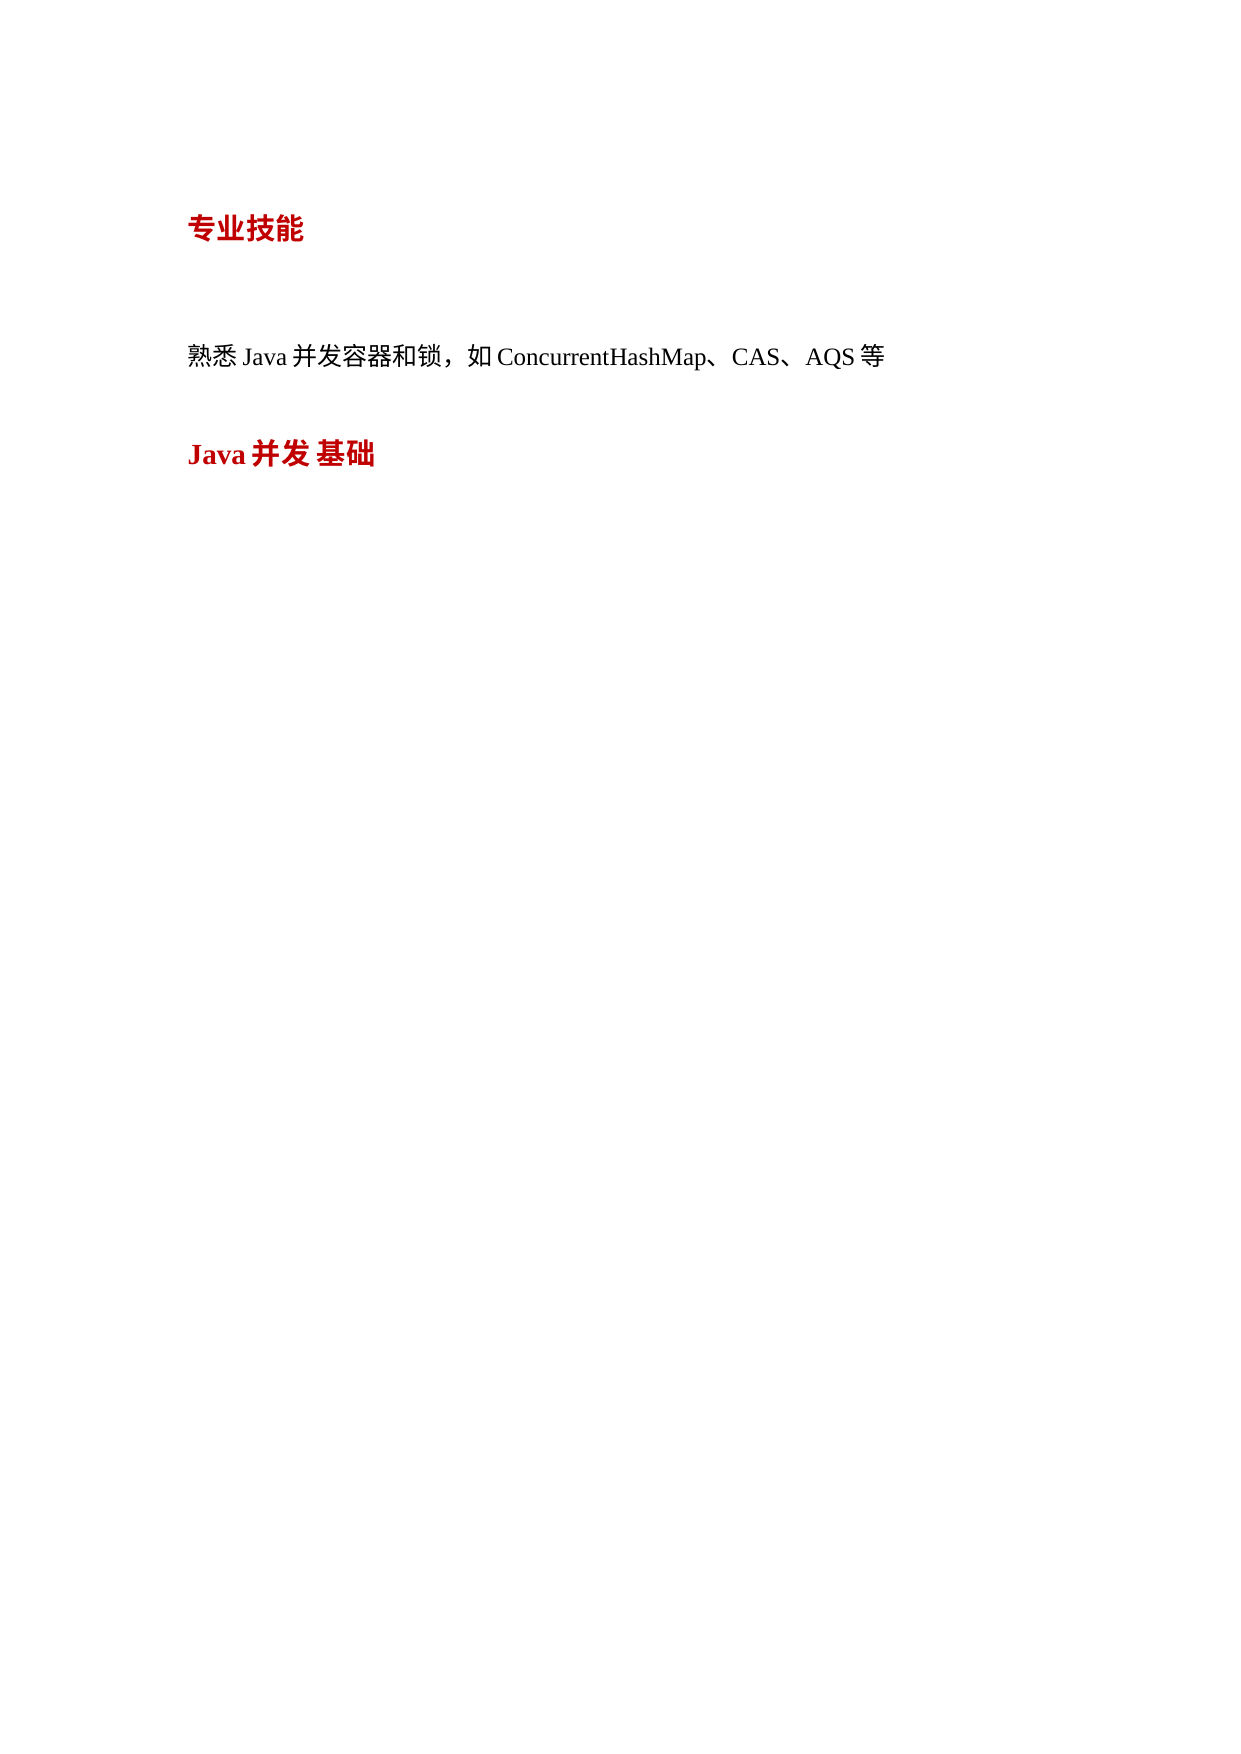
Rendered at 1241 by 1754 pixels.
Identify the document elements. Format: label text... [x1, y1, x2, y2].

text 熟悉Java并发容器和锁，如ConcurrentHashMap、CAS、AQS等 [187, 322, 1053, 387]
text 专业技能 [187, 194, 1053, 259]
text Java并发 基础 [187, 419, 1053, 484]
